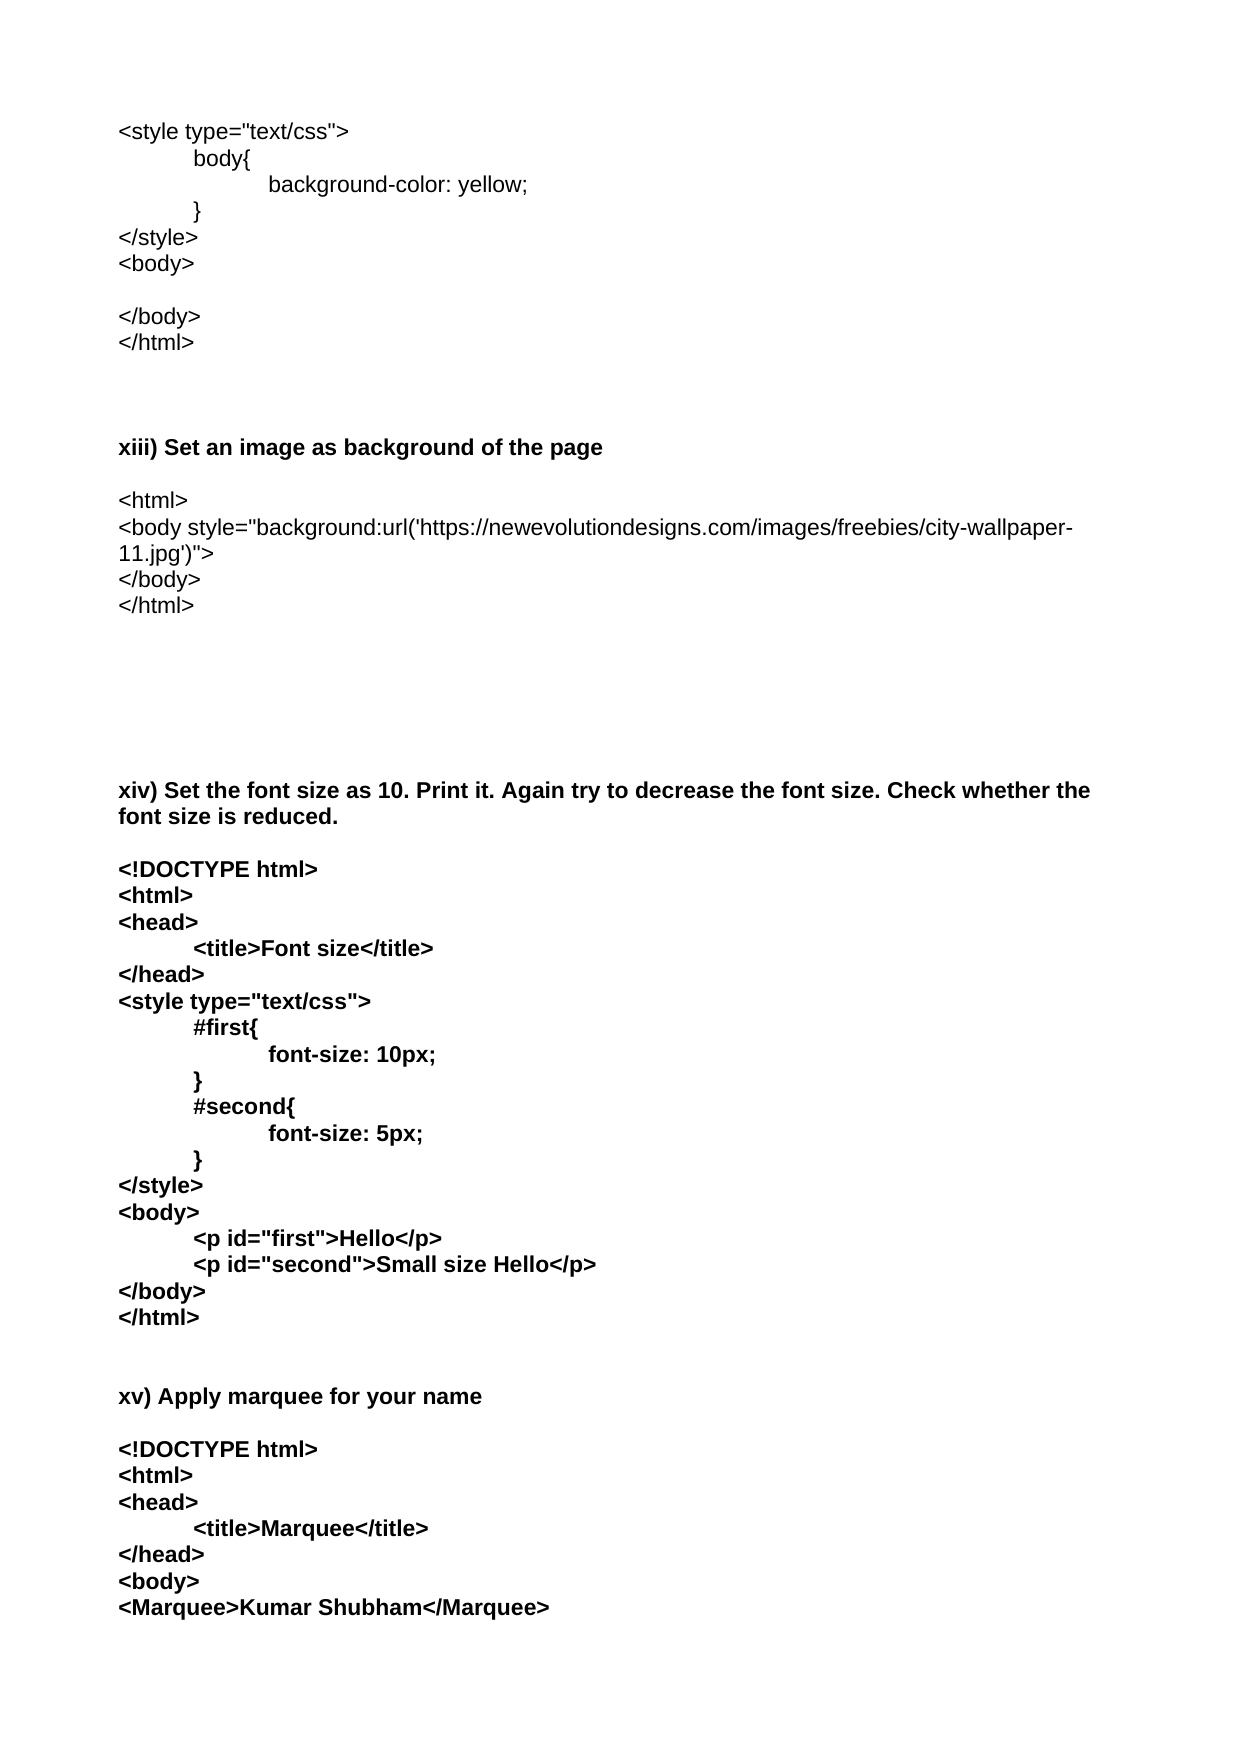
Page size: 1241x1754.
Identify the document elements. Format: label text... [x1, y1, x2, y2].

text </html> [118, 1304, 1122, 1330]
text #second{ [118, 1093, 1122, 1119]
text <head> [118, 1488, 1122, 1515]
text </body> [118, 566, 1122, 592]
text <Marquee>Kumar Shubham</Marquee> [118, 1594, 1122, 1620]
text font-size: 10px; [118, 1041, 1122, 1067]
text <p id="first">Hello</p> [118, 1225, 1122, 1251]
text </head> [118, 961, 1122, 988]
text <body style="background:url('https://newevolutiondesigns.com/images/freebies/city-wallpaper-11.jpg')"> [118, 513, 1122, 566]
text </html> [118, 329, 1122, 355]
text } [118, 1146, 1122, 1172]
text xiii) Set an image as background of the page [118, 434, 1122, 461]
text <body> [118, 1568, 1122, 1594]
text <html> [118, 1462, 1122, 1488]
text </style> [118, 223, 1122, 250]
text font-size: 5px; [118, 1119, 1122, 1146]
text <body> [118, 250, 1122, 276]
text <body> [118, 1199, 1122, 1225]
text </style> [118, 1172, 1122, 1199]
text <!DOCTYPE html> [118, 856, 1122, 882]
text <!DOCTYPE html> [118, 1436, 1122, 1462]
text <html> [118, 487, 1122, 513]
text </body> [118, 1278, 1122, 1304]
text body{ [118, 144, 1122, 171]
text <title>Font size</title> [118, 935, 1122, 961]
text <p id="second">Small size Hello</p> [118, 1251, 1122, 1278]
text xv) Apply marquee for your name [118, 1383, 1122, 1409]
text <html> [118, 882, 1122, 909]
text <style type="text/css"> [118, 988, 1122, 1014]
text <title>Marquee</title> [118, 1515, 1122, 1541]
text </body> [118, 303, 1122, 329]
text </html> [118, 592, 1122, 619]
text } [118, 1067, 1122, 1093]
text </head> [118, 1541, 1122, 1568]
text background-color: yellow; [118, 171, 1122, 197]
text #first{ [118, 1014, 1122, 1041]
text xiv) Set the font size as 10. Print it. Again try to decrease the font size. Check whether the font size is reduced. [118, 777, 1122, 830]
text <style type="text/css"> [118, 118, 1122, 144]
text } [118, 197, 1122, 223]
text <head> [118, 909, 1122, 935]
